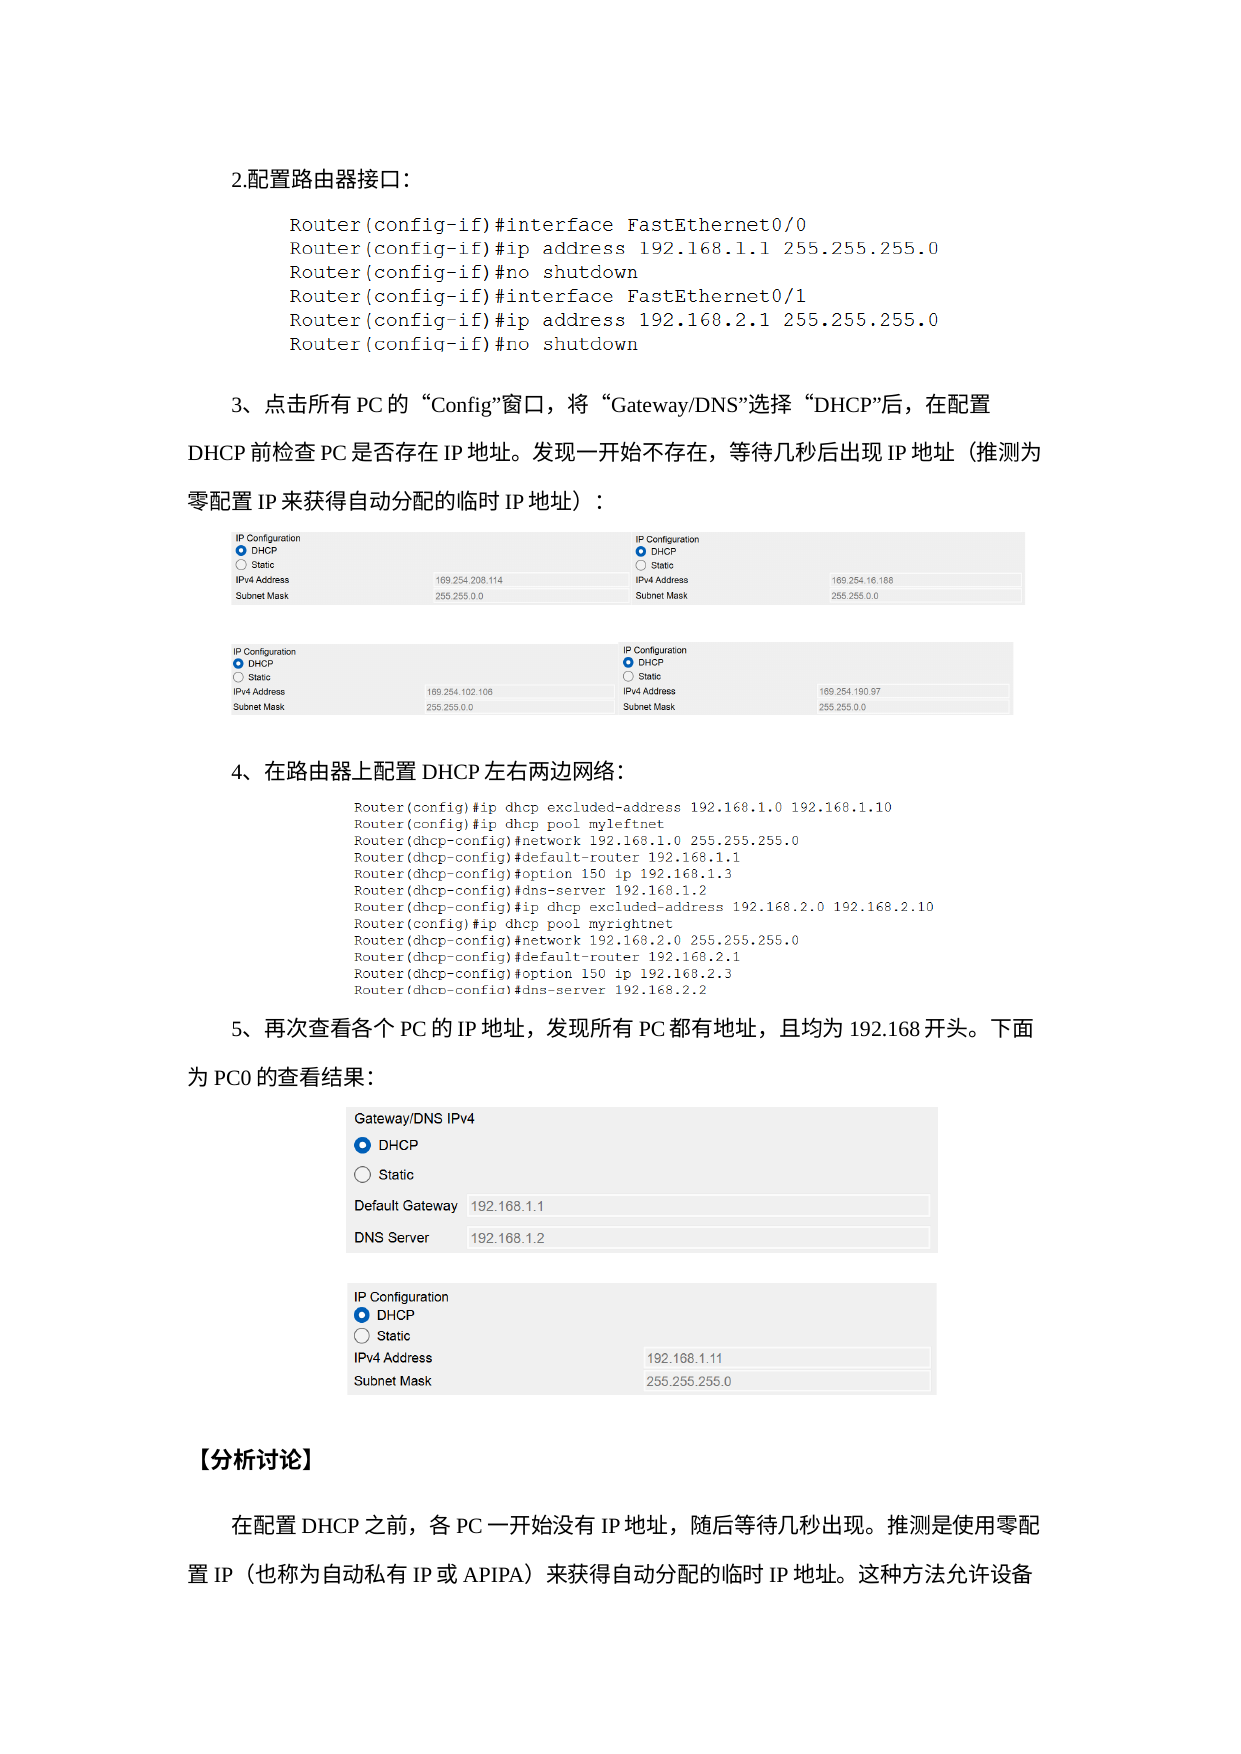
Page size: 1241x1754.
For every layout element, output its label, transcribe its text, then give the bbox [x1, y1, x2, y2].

picture [349, 802, 935, 994]
text 5、再次查看各个PC的IP地址，发现所有PC都有地址，且均为192.168开头。下面为PC0的查看结果： [187, 1010, 1053, 1092]
picture [347, 1283, 937, 1395]
text 3、点击所有PC的“Config”窗口，将“Gateway/DNS”选择“DHCP”后，在配置DHCP前检查PC是否存在IP地址。发现一开始不存在，等待几秒后出现IP地址（推测为零配置IP来获得自动分配的临时IP地址）： [187, 386, 1053, 516]
picture [346, 1107, 938, 1253]
text 4、在路由器上配置DHCP左右两边网络： [187, 754, 1053, 786]
picture [284, 210, 957, 352]
picture [231, 532, 1026, 605]
picture [231, 642, 1014, 715]
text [187, 1508, 1053, 1589]
text 【分析讨论】 [187, 1427, 1053, 1492]
list 2.配置路由器接口： [187, 162, 1053, 194]
